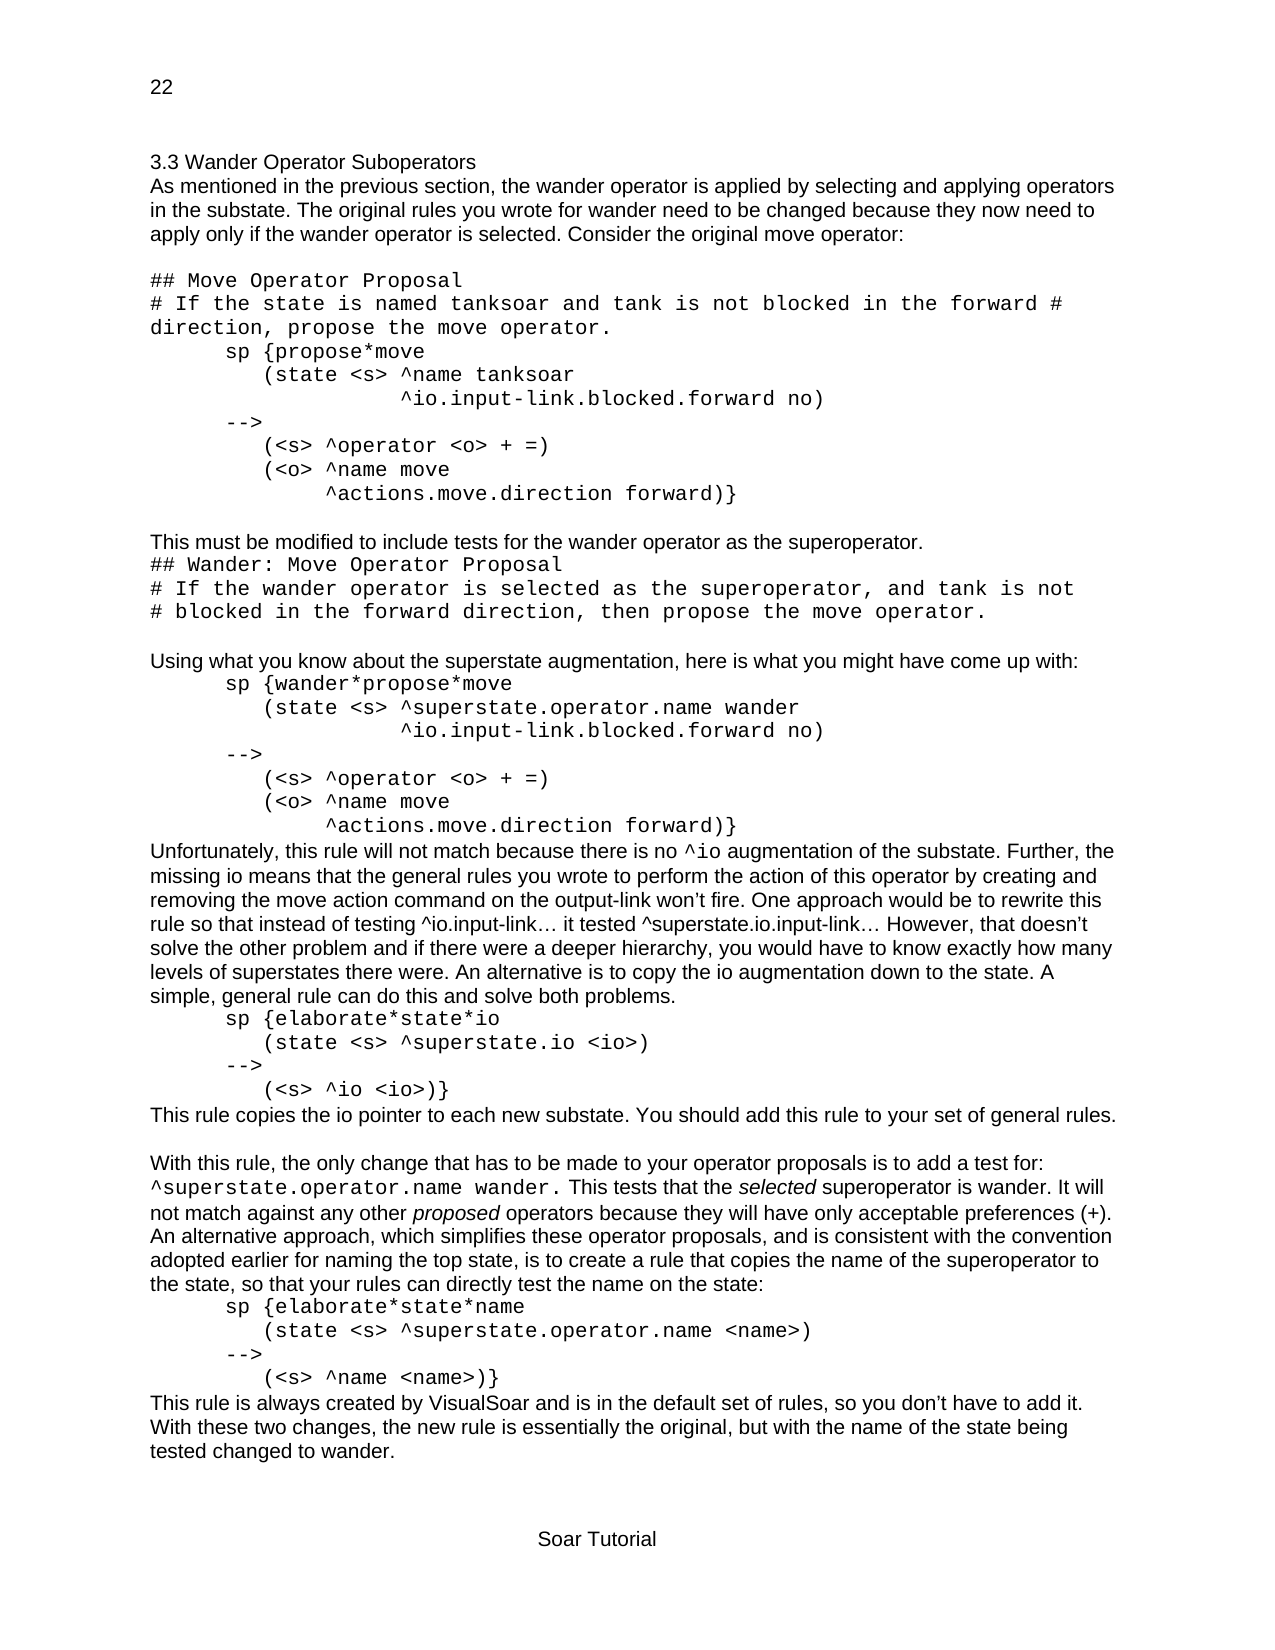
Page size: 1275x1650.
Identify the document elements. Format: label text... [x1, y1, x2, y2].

text (state <s> ^superstate.io <io>) [225, 1032, 1125, 1055]
text Using what you know about the superstate augmentation, here is what you might have come up with: [150, 649, 1125, 673]
text --> [225, 1343, 1125, 1367]
text sp {elaborate*state*name [225, 1296, 1125, 1320]
text (<o> ^name move [225, 791, 1125, 815]
text This must be modified to include tests for the wander operator as the superoperator. [150, 530, 1125, 554]
text --> [225, 412, 1125, 435]
text (<s> ^io <io>)} [225, 1079, 1125, 1103]
text (<o> ^name move [225, 459, 1125, 483]
text ^actions.move.direction forward)} [225, 815, 1125, 838]
text ^io.input-link.blocked.forward no) [225, 720, 1125, 744]
text ## Move Operator Proposal [150, 270, 1125, 293]
text # If the wander operator is selected as the superoperator, and tank is not [150, 578, 1125, 601]
text (<s> ^operator <o> + =) [225, 435, 1125, 459]
text # blocked in the forward direction, then propose the move operator. [150, 601, 1125, 625]
text sp {propose*move [225, 341, 1125, 364]
text This rule copies the io pointer to each new substate. You should add this rule to your set of general rules. [150, 1103, 1125, 1127]
text ## Wander: Move Operator Proposal [150, 554, 1125, 578]
text Unfortunately, this rule will not match because there is no ^io augmentation of the substate. Further, the missing io means that the general rules you wrote to perform the action of this operator by creating and removing the move action command on the output-link won’t fire. One approach would be to rewrite this rule so that instead of testing ^io.input-link… it tested ^superstate.io.input-link… However, that doesn’t solve the other problem and if there were a deeper hierarchy, you would have to know exactly how many levels of superstates there were. An alternative is to copy the io augmentation down to the state. A simple, general rule can do this and solve both problems. [150, 838, 1125, 1008]
text ^actions.move.direction forward)} [225, 483, 1125, 506]
text --> [225, 1055, 1125, 1079]
text (state <s> ^name tanksoar [225, 364, 1125, 388]
text (<s> ^name <name>)} [225, 1367, 1125, 1391]
text --> [225, 744, 1125, 768]
text # If the state is named tanksoar and tank is not blocked in the forward # direction, propose the move operator. [150, 293, 1125, 341]
text With this rule, the only change that has to be made to your operator proposals is to add a test for: [150, 1151, 1125, 1174]
text ^superstate.operator.name wander. This tests that the selected superoperator is wander. It will not match against any other proposed operators because they will have only acceptable preferences (+). An alternative approach, which simplifies these operator proposals, and is consistent with the convention adopted earlier for naming the top state, is to create a rule that copies the name of the superoperator to the state, so that your rules can directly test the name on the state: [150, 1174, 1125, 1296]
text (state <s> ^superstate.operator.name wander [225, 697, 1125, 720]
text (state <s> ^superstate.operator.name <name>) [225, 1320, 1125, 1343]
text ^io.input-link.blocked.forward no) [225, 388, 1125, 412]
text As mentioned in the previous section, the wander operator is applied by selecting and applying operators in the substate. The original rules you wrote for wander need to be changed because they now need to apply only if the wander operator is selected. Consider the original move operator: [150, 174, 1125, 246]
text sp {elaborate*state*io [225, 1008, 1125, 1032]
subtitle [150, 150, 1125, 174]
text sp {wander*propose*move [225, 673, 1125, 697]
text This rule is always created by VisualSoar and is in the default set of rules, so you don’t have to add it. With these two changes, the new rule is essentially the original, but with the name of the state being tested changed to wander. [150, 1391, 1125, 1463]
text (<s> ^operator <o> + =) [225, 768, 1125, 791]
